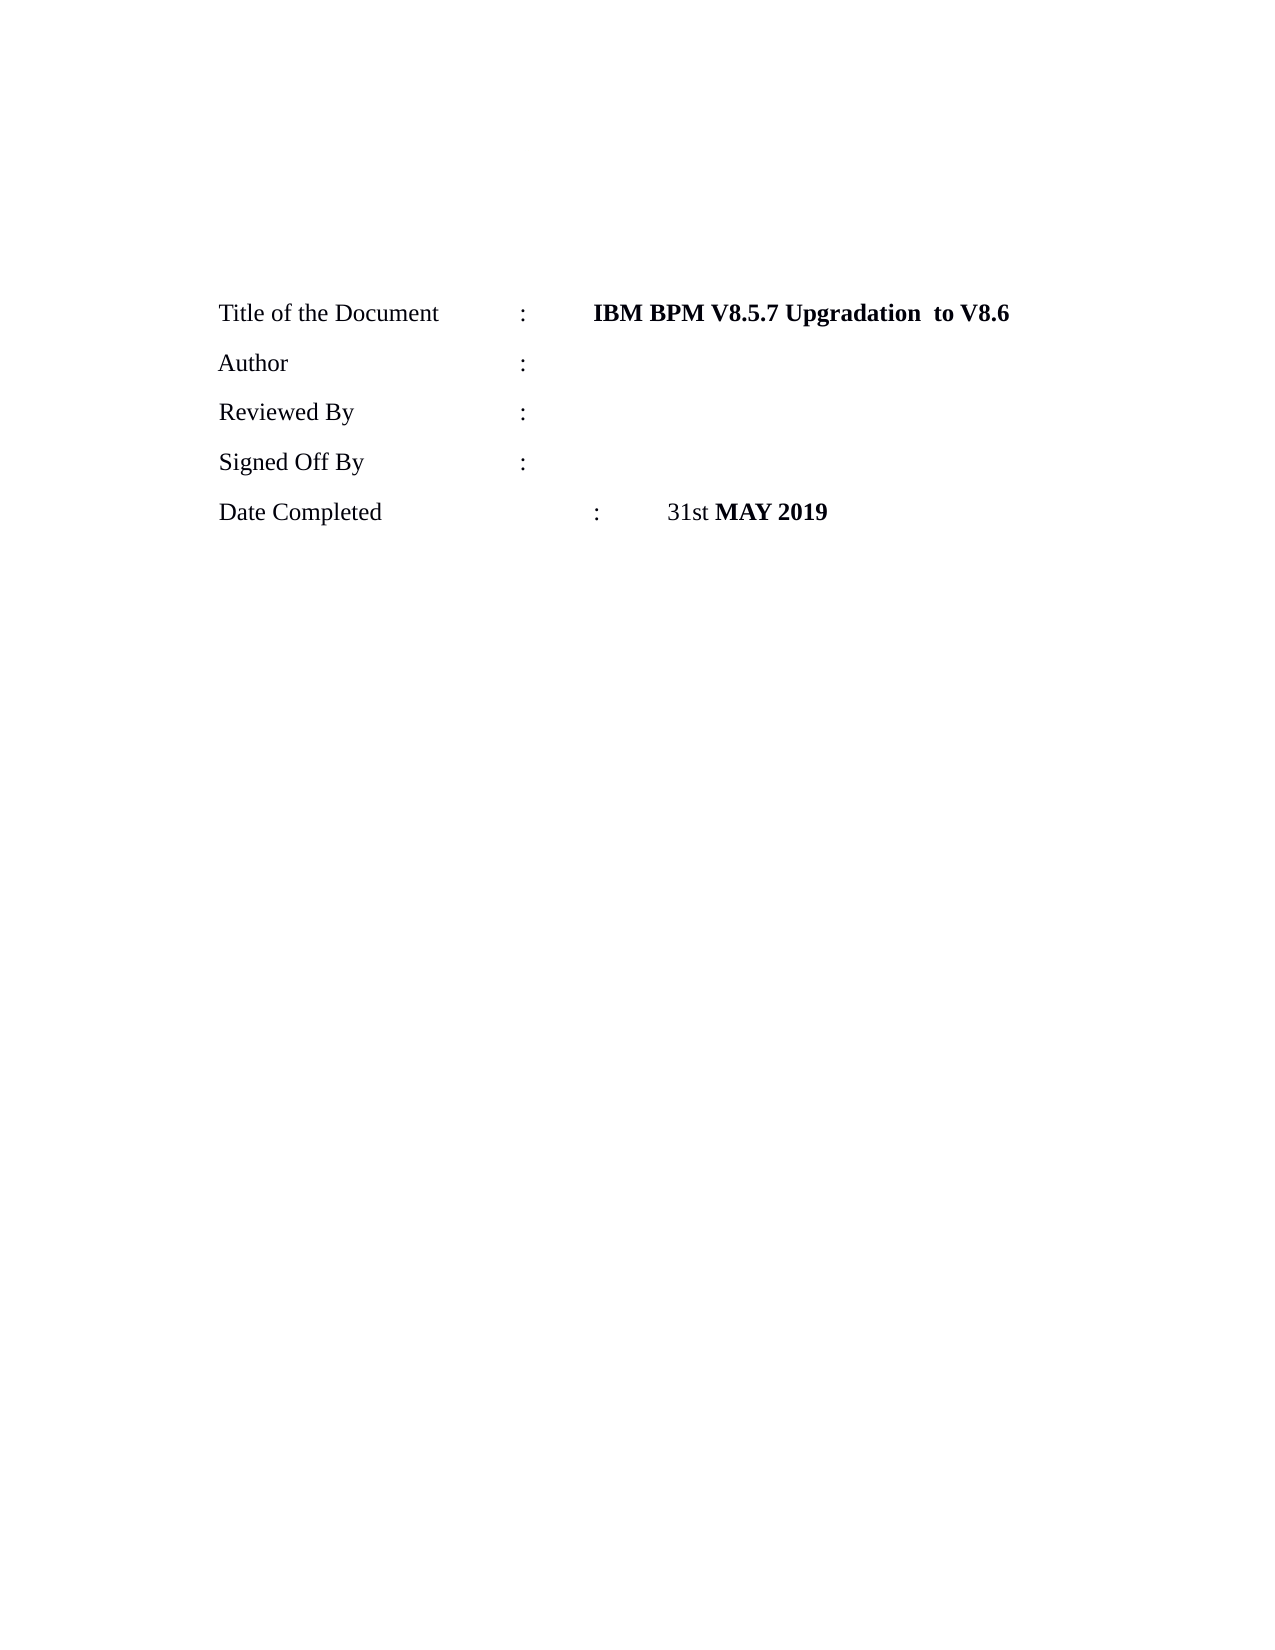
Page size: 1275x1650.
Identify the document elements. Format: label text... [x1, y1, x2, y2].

text Author : [150, 348, 1125, 377]
text Date Completed : 31st MAY 2019 [150, 497, 1125, 526]
text Reviewed By : [150, 398, 1125, 427]
text Title of the Document : IBM BPM V8.5.7 Upgradation to V8.6 [150, 299, 1125, 327]
text Signed Off By : [150, 447, 1125, 476]
